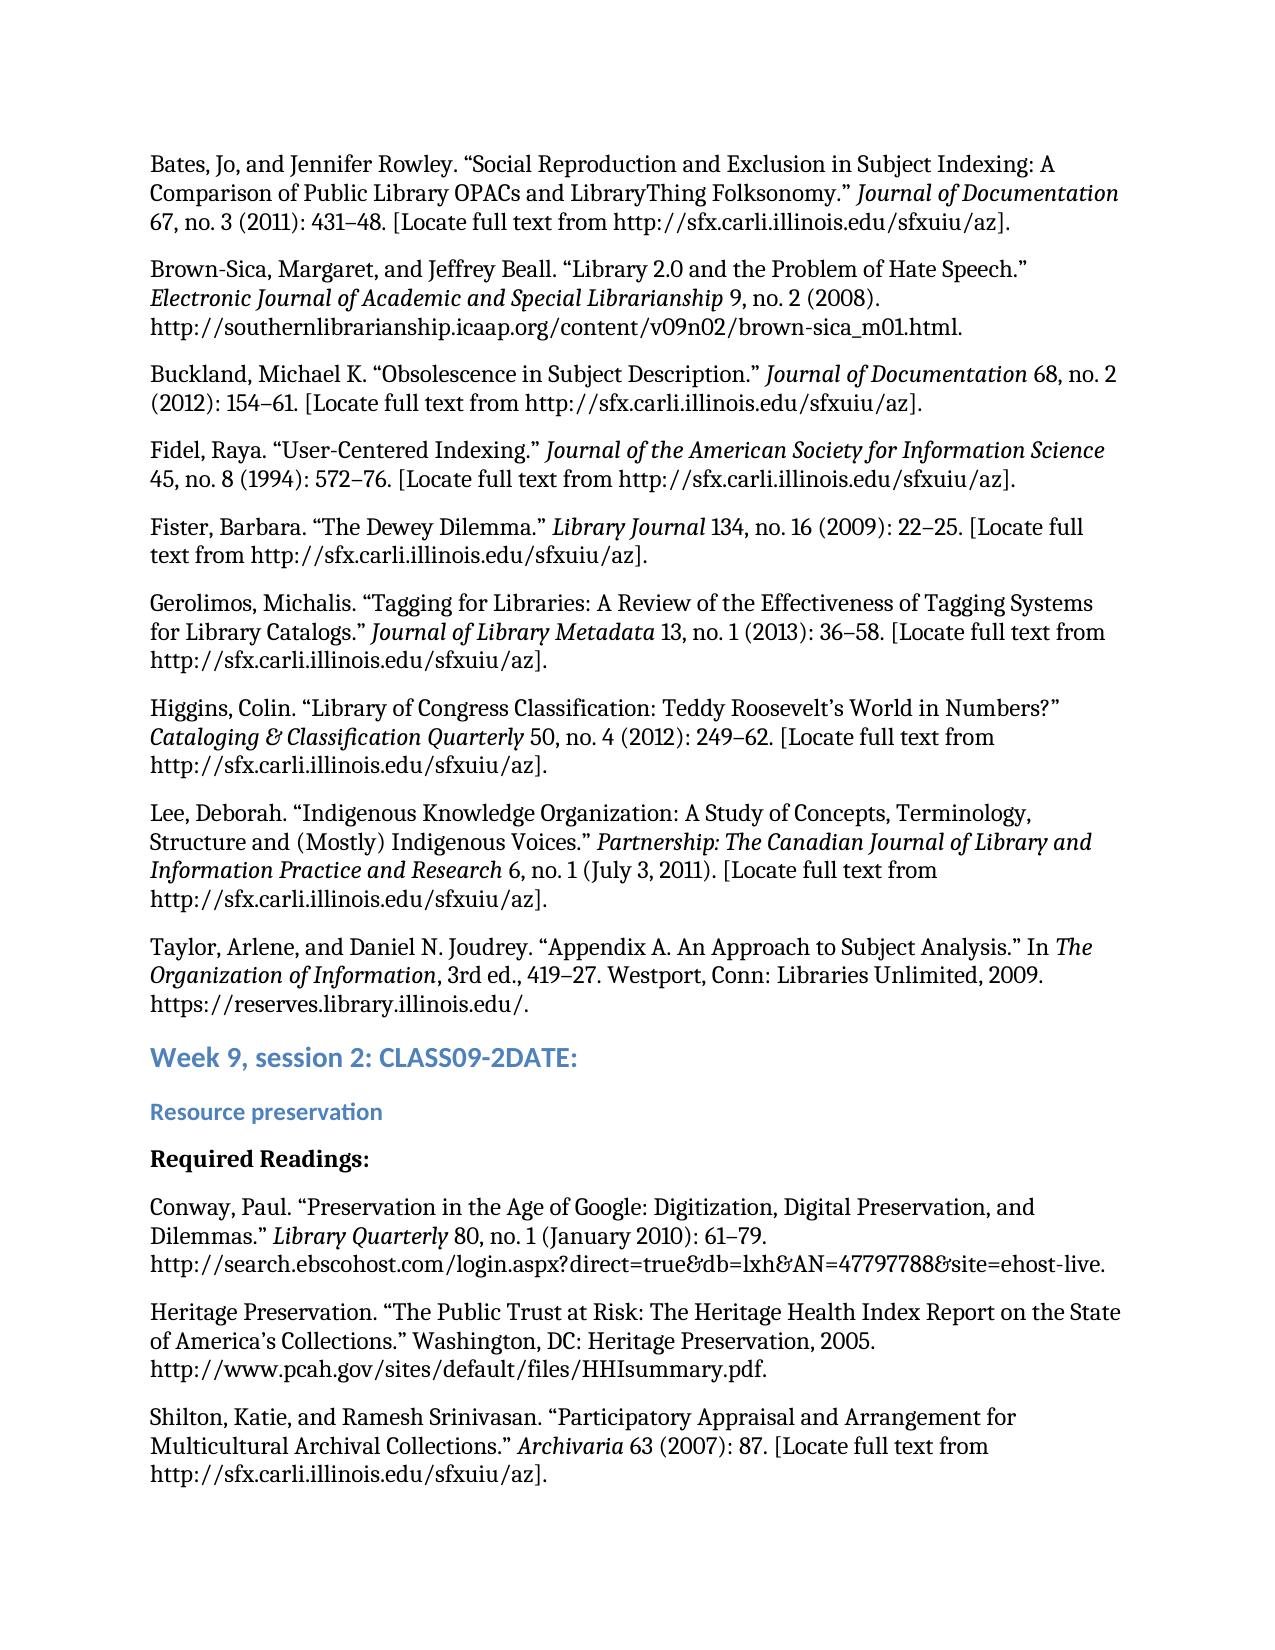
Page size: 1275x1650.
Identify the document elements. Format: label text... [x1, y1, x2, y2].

text Shilton, Katie, and Ramesh Srinivasan. “Participatory Appraisal and Arrangement for Multicultural Archival Collections.” Archivaria 63 (2007): 87. [Locate full text from http://sfx.carli.illinois.edu/sfxuiu/az]. [150, 1403, 1125, 1489]
text Lee, Deborah. “Indigenous Knowledge Organization: A Study of Concepts, Terminology, Structure and (Mostly) Indigenous Voices.” Partnership: The Canadian Journal of Library and Information Practice and Research 6, no. 1 (July 3, 2011). [Locate full text from http://sfx.carli.illinois.edu/sfxuiu/az]. [150, 799, 1125, 914]
text Higgins, Colin. “Library of Congress Classification: Teddy Roosevelt’s World in Numbers?” Cataloging & Classification Quarterly 50, no. 4 (2012): 249–62. [Locate full text from http://sfx.carli.illinois.edu/sfxuiu/az]. [150, 694, 1125, 780]
text Heritage Preservation. “The Public Trust at Risk: The Heritage Health Index Report on the State of America’s Collections.” Washington, DC: Heritage Preservation, 2005. http://www.pcah.gov/sites/default/files/HHIsummary.pdf. [150, 1298, 1125, 1384]
text Required Readings: [150, 1145, 1125, 1174]
text Taylor, Arlene, and Daniel N. Joudrey. “Appendix A. An Approach to Subject Analysis.” In The Organization of Information, 3rd ed., 419–27. Westport, Conn: Libraries Unlimited, 2009. https://reserves.library.illinois.edu/. [150, 932, 1125, 1019]
text Buckland, Michael K. “Obsolescence in Subject Description.” Journal of Documentation 68, no. 2 (2012): 154–61. [Locate full text from http://sfx.carli.illinois.edu/sfxuiu/az]. [150, 360, 1125, 417]
text Fister, Barbara. “The Dewey Dilemma.” Library Journal 134, no. 16 (2009): 22–25. [Locate full text from http://sfx.carli.illinois.edu/sfxuiu/az]. [150, 512, 1125, 570]
text Bates, Jo, and Jennifer Rowley. “Social Reproduction and Exclusion in Subject Indexing: A Comparison of Public Library OPACs and LibraryThing Folksonomy.” Journal of Documentation 67, no. 3 (2011): 431–48. [Locate full text from http://sfx.carli.illinois.edu/sfxuiu/az]. [150, 150, 1125, 236]
text Fidel, Raya. “User-Centered Indexing.” Journal of the American Society for Information Science 45, no. 8 (1994): 572–76. [Locate full text from http://sfx.carli.illinois.edu/sfxuiu/az]. [150, 436, 1125, 494]
text Gerolimos, Michalis. “Tagging for Libraries: A Review of the Effectiveness of Tagging Systems for Library Catalogs.” Journal of Library Metadata 13, no. 1 (2013): 36–58. [Locate full text from http://sfx.carli.illinois.edu/sfxuiu/az]. [150, 589, 1125, 675]
subtitle Week 9, session 2: CLASS09-2DATE: [150, 1039, 1125, 1075]
text Conway, Paul. “Preservation in the Age of Google: Digitization, Digital Preservation, and Dilemmas.” Library Quarterly 80, no. 1 (January 2010): 61–79. http://search.ebscohost.com/login.aspx?direct=true&db=lxh&AN=47797788&site=ehost-live. [150, 1193, 1125, 1279]
text Brown-Sica, Margaret, and Jeffrey Beall. “Library 2.0 and the Problem of Hate Speech.” Electronic Journal of Academic and Special Librarianship 9, no. 2 (2008). http://southernlibrarianship.icaap.org/content/v09n02/brown-sica_m01.html. [150, 255, 1125, 341]
subtitle Resource preservation [150, 1096, 1125, 1127]
